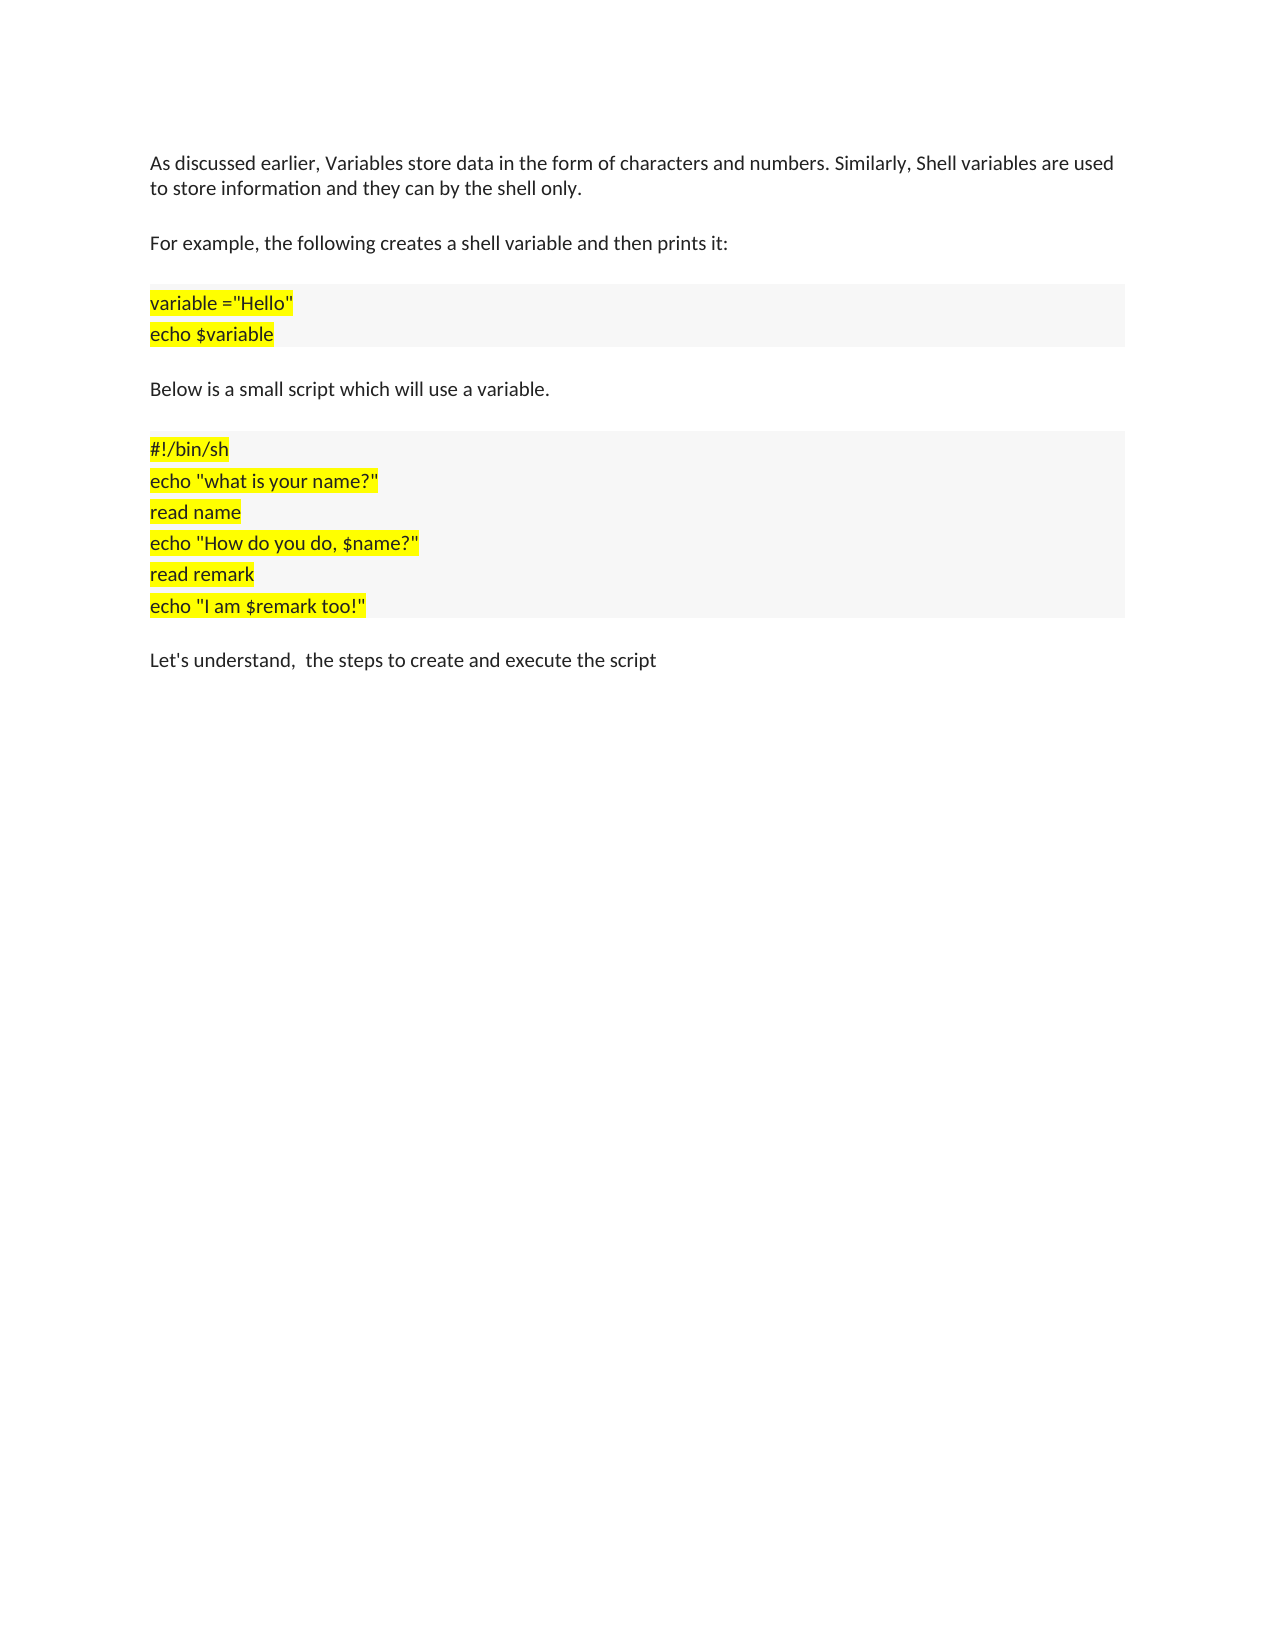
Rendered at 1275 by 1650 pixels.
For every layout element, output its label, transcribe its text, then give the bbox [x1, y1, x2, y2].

text echo $variable [150, 316, 1125, 347]
text Let's understand, the steps to create and execute the script [150, 647, 1125, 673]
text variable ="Hello" [150, 284, 1125, 316]
text Below is a small script which will use a variable. [150, 376, 1125, 402]
text #!/bin/sh [150, 431, 1125, 462]
text read remark [150, 556, 1125, 587]
text For example, the following creates a shell variable and then prints it: [150, 230, 1125, 255]
text echo "How do you do, $name?" [150, 524, 1125, 556]
text read name [150, 493, 1125, 524]
text As discussed earlier, Variables store data in the form of characters and numbers. Similarly, Shell variables are used to store information and they can by the shell only. [150, 150, 1125, 201]
text echo "what is your name?" [150, 462, 1125, 493]
text echo "I am $remark too!" [150, 587, 1125, 618]
